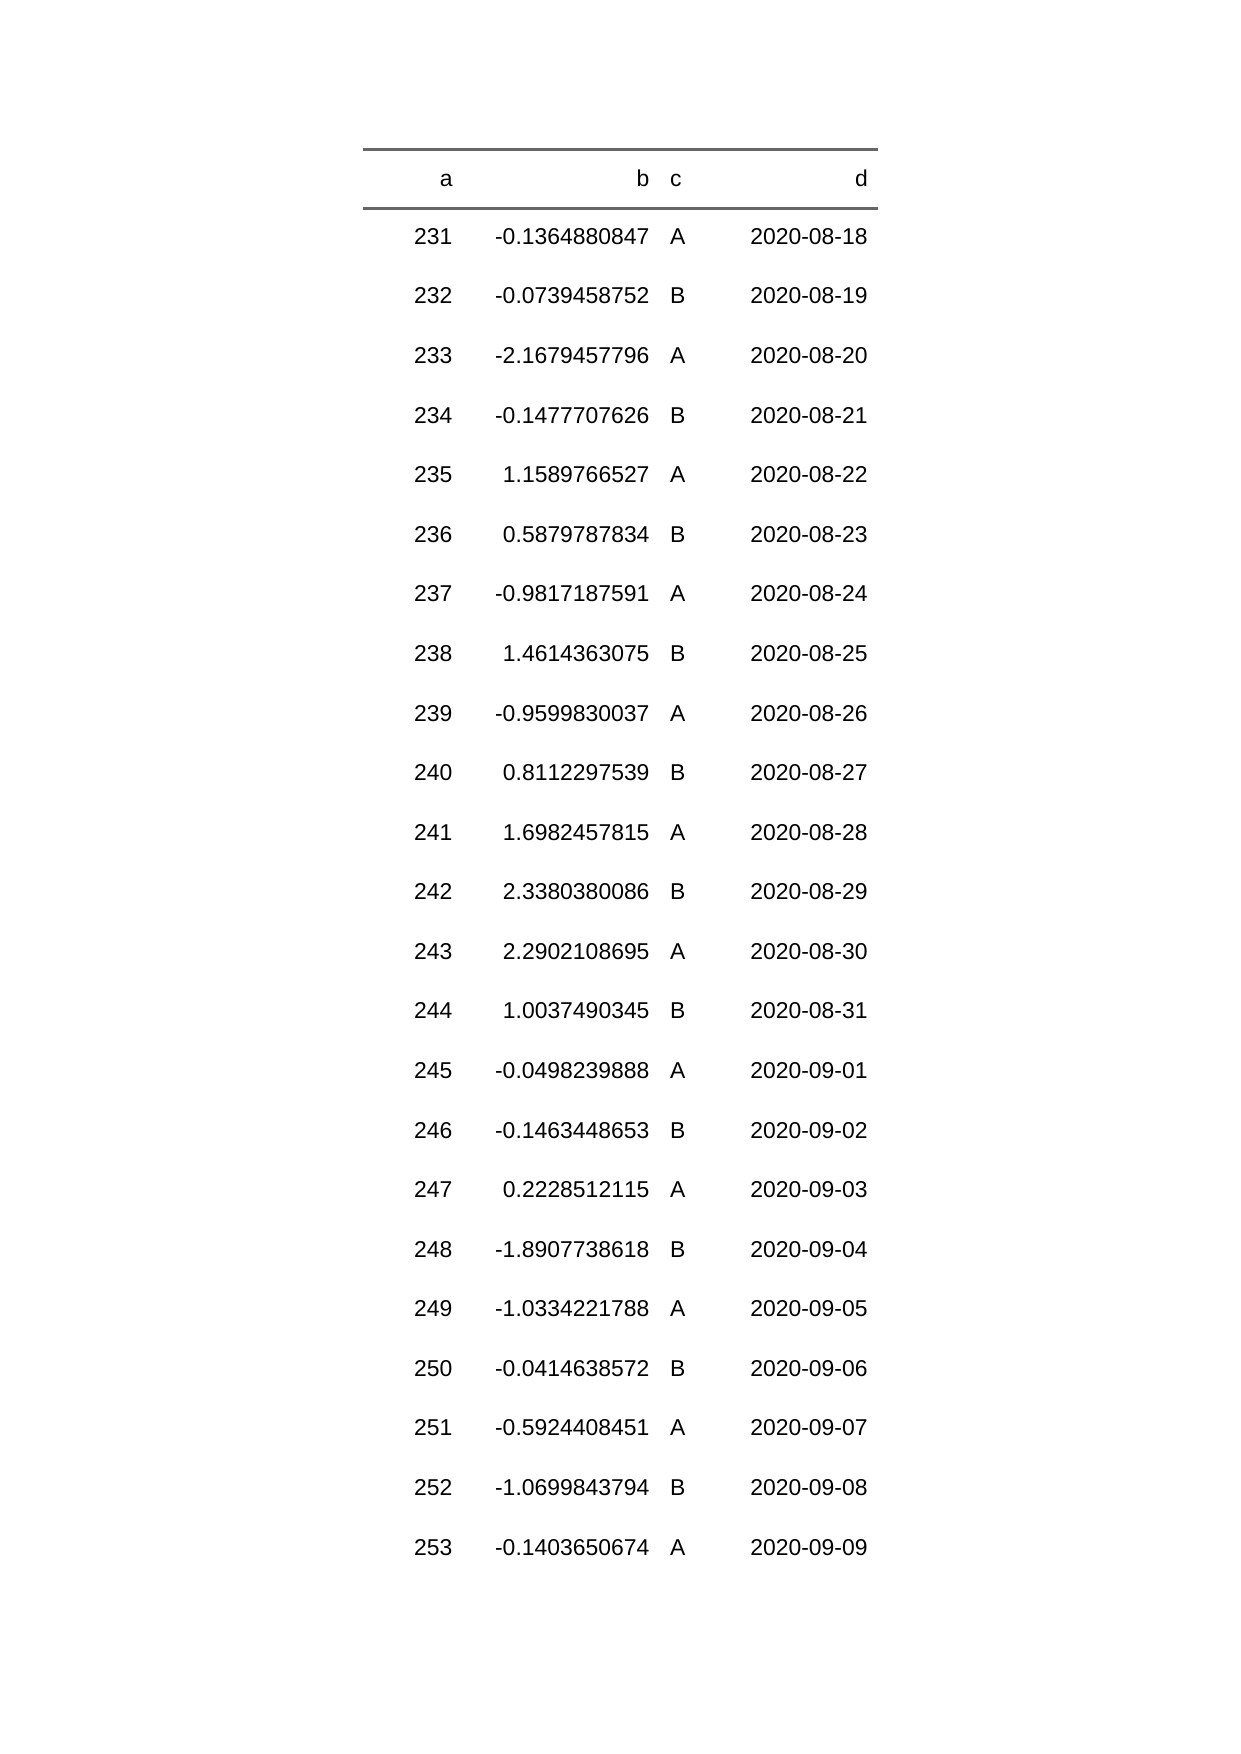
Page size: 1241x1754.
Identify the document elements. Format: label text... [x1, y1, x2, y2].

table_cell 2020-09-02 [718, 1101, 878, 1160]
table_cell B [660, 1220, 718, 1279]
table_cell -0.1463448653 [463, 1101, 659, 1160]
table_cell A [660, 1160, 718, 1220]
table_cell 2020-08-20 [718, 326, 878, 386]
table_cell 0.8112297539 [463, 743, 659, 803]
table_cell 2020-08-21 [718, 386, 878, 445]
table_cell -1.0334221788 [463, 1280, 659, 1339]
table_cell -2.1679457796 [463, 326, 659, 386]
table_cell 1.6982457815 [463, 803, 659, 862]
table_cell 232 [363, 267, 462, 326]
table_cell B [660, 982, 718, 1041]
table_cell -0.1364880847 [463, 210, 659, 267]
table_cell -0.5924408451 [463, 1399, 659, 1458]
table_cell 1.4614363075 [463, 624, 659, 684]
table_cell A [660, 803, 718, 862]
table_cell 249 [363, 1280, 462, 1339]
table_cell 242 [363, 863, 462, 922]
table_cell 237 [363, 565, 462, 624]
table_cell 246 [363, 1101, 462, 1160]
table_cell 251 [363, 1399, 462, 1458]
table_cell A [660, 210, 718, 267]
table_cell A [660, 1399, 718, 1458]
table_cell -0.0498239888 [463, 1041, 659, 1101]
table_cell 2020-09-07 [718, 1399, 878, 1458]
table_cell A [660, 1518, 718, 1577]
table_cell 231 [363, 210, 462, 267]
table_cell 240 [363, 743, 462, 803]
table_cell 2020-08-30 [718, 922, 878, 982]
table_header a [363, 151, 462, 207]
table_cell -0.0414638572 [463, 1339, 659, 1399]
table_cell 2020-09-05 [718, 1280, 878, 1339]
table_cell 2020-09-08 [718, 1458, 878, 1518]
table_cell 238 [363, 624, 462, 684]
table_cell 250 [363, 1339, 462, 1399]
table_cell B [660, 1101, 718, 1160]
table_cell 0.5879787834 [463, 505, 659, 564]
table_cell B [660, 1339, 718, 1399]
table_cell 1.0037490345 [463, 982, 659, 1041]
table_cell 252 [363, 1458, 462, 1518]
table_cell 243 [363, 922, 462, 982]
table_cell 245 [363, 1041, 462, 1101]
table_cell -0.1403650674 [463, 1518, 659, 1577]
table_cell 2020-08-25 [718, 624, 878, 684]
table_cell 2020-08-18 [718, 210, 878, 267]
table_cell 248 [363, 1220, 462, 1279]
table_cell A [660, 1041, 718, 1101]
table_cell -0.9599830037 [463, 684, 659, 743]
table_cell B [660, 863, 718, 922]
table_header b [463, 151, 659, 207]
table_cell B [660, 386, 718, 445]
table_cell A [660, 922, 718, 982]
table_cell 244 [363, 982, 462, 1041]
table_cell 2020-09-03 [718, 1160, 878, 1220]
table_cell -0.1477707626 [463, 386, 659, 445]
table_cell 247 [363, 1160, 462, 1220]
table_cell 2020-08-19 [718, 267, 878, 326]
table_cell -1.0699843794 [463, 1458, 659, 1518]
table_cell 2.3380380086 [463, 863, 659, 922]
table_cell -0.9817187591 [463, 565, 659, 624]
table_cell 2020-09-01 [718, 1041, 878, 1101]
table_cell A [660, 565, 718, 624]
table_cell -1.8907738618 [463, 1220, 659, 1279]
table_cell 235 [363, 445, 462, 505]
table_cell B [660, 267, 718, 326]
table_cell A [660, 684, 718, 743]
table_cell 2020-08-27 [718, 743, 878, 803]
table_cell 2020-08-22 [718, 445, 878, 505]
table_cell 2020-08-28 [718, 803, 878, 862]
table_cell B [660, 743, 718, 803]
table_cell 239 [363, 684, 462, 743]
table_cell 2020-08-23 [718, 505, 878, 564]
table_cell 2.2902108695 [463, 922, 659, 982]
table_cell 236 [363, 505, 462, 564]
table_cell 253 [363, 1518, 462, 1577]
table_cell B [660, 1458, 718, 1518]
table_cell B [660, 624, 718, 684]
table_cell 1.1589766527 [463, 445, 659, 505]
table_cell -0.0739458752 [463, 267, 659, 326]
table_cell A [660, 326, 718, 386]
table_cell A [660, 445, 718, 505]
table_cell 2020-09-06 [718, 1339, 878, 1399]
table_cell A [660, 1280, 718, 1339]
table_cell 233 [363, 326, 462, 386]
table_header c [660, 151, 718, 207]
table_cell 2020-08-29 [718, 863, 878, 922]
table_cell 234 [363, 386, 462, 445]
table_cell 241 [363, 803, 462, 862]
table_header d [718, 151, 878, 207]
table_cell B [660, 505, 718, 564]
table_cell 2020-08-26 [718, 684, 878, 743]
table_cell 2020-08-24 [718, 565, 878, 624]
table_cell 2020-09-04 [718, 1220, 878, 1279]
table_cell 0.2228512115 [463, 1160, 659, 1220]
table_cell 2020-08-31 [718, 982, 878, 1041]
table_cell 2020-09-09 [718, 1518, 878, 1577]
